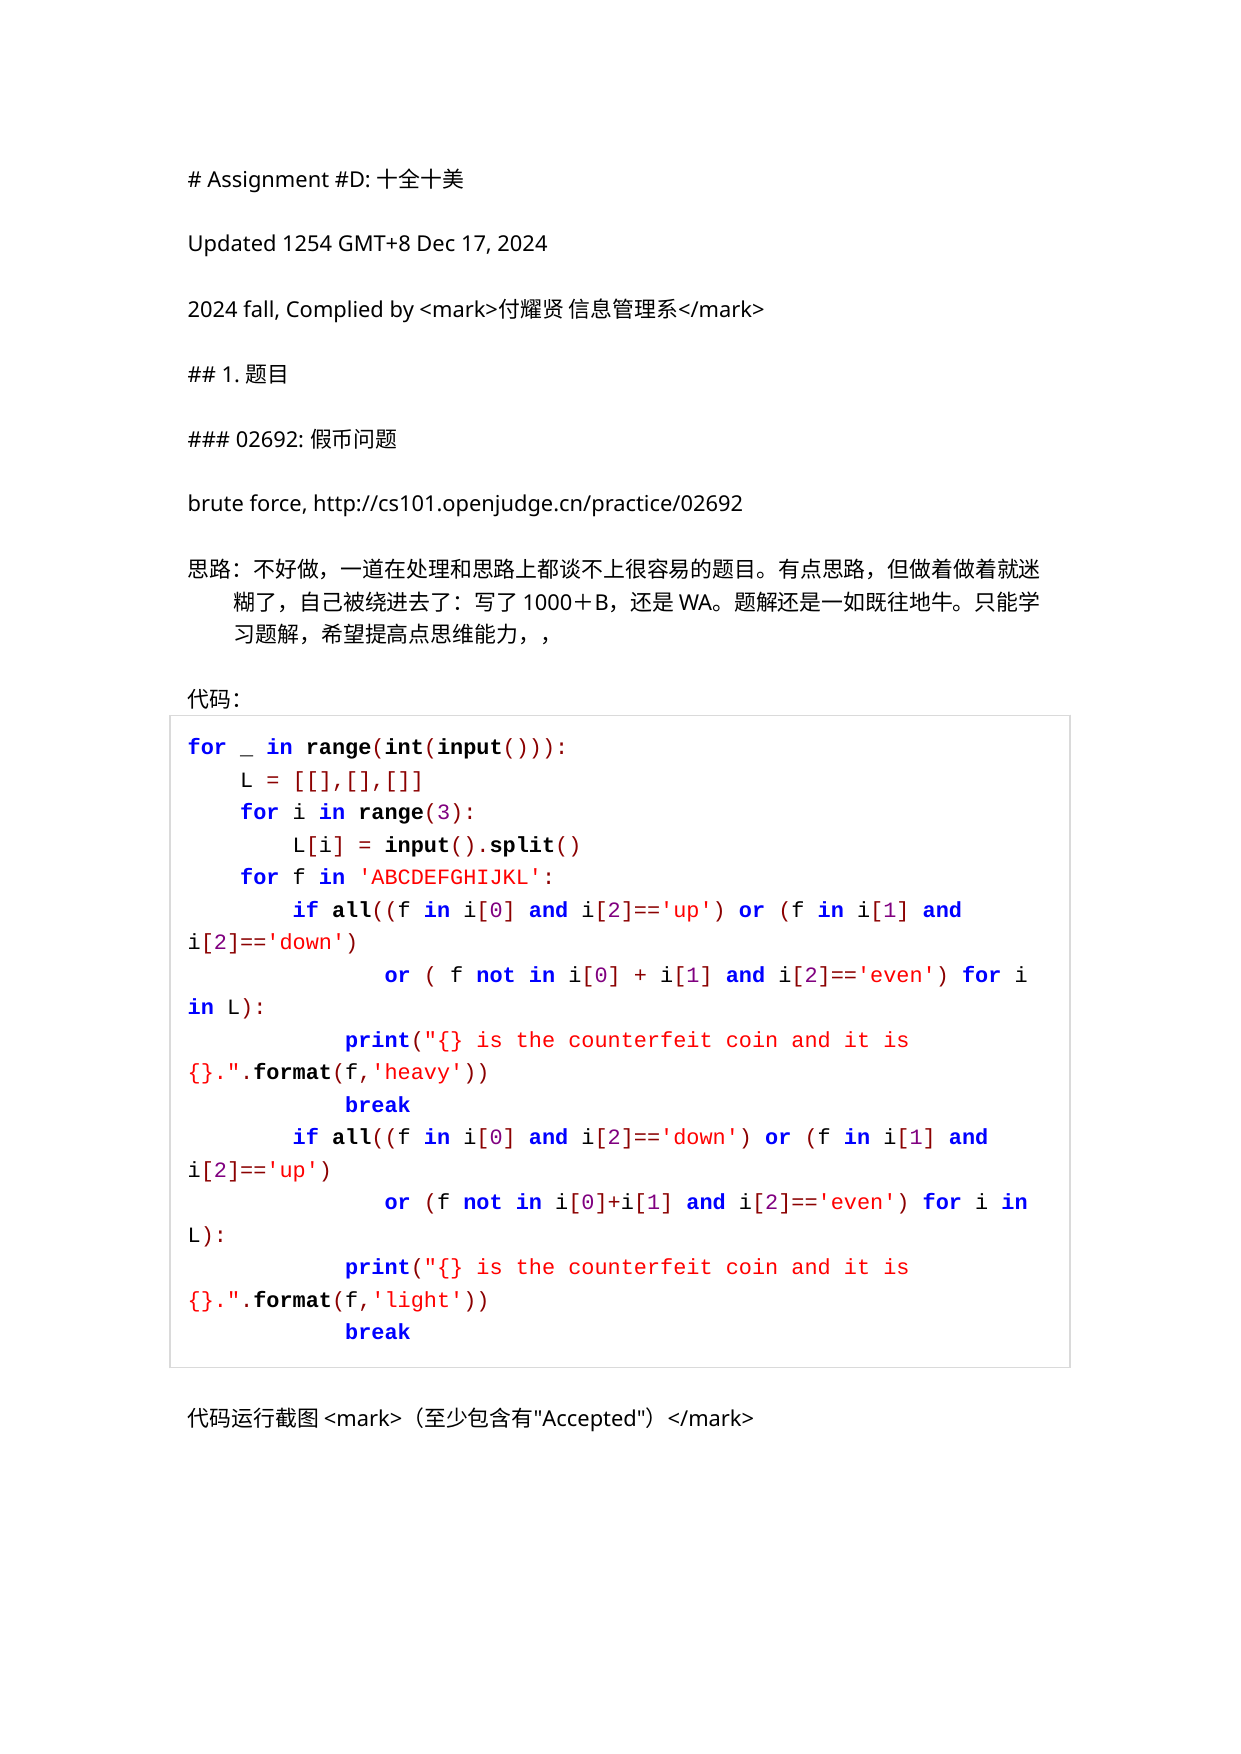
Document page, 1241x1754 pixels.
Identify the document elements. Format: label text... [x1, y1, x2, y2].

text break [171, 1299, 1069, 1367]
text print("{} is the counterfeit coin and it is {}.".format(f,'light')) [187, 1253, 1053, 1299]
text # Assignment #D: 十全十美 [187, 162, 1053, 194]
text if all((f in i[0] and i[2]=='down') or (f in i[1] and i[2]=='up') [187, 1123, 1053, 1188]
text for f in 'ABCDEFGHIJKL': [187, 863, 1053, 895]
text Updated 1254 GMT+8 Dec 17, 2024 [187, 227, 1053, 259]
text L = [[],[],[]] [187, 765, 1053, 798]
text for _ in range(int(input())): [171, 716, 1069, 765]
text brute force, http://cs101.openjudge.cn/practice/02692 [187, 487, 1053, 519]
text print("{} is the counterfeit coin and it is {}.".format(f,'heavy')) [187, 1025, 1053, 1090]
text 思路：不好做，一道在处理和思路上都谈不上很容易的题目。有点思路，但做着做着就迷糊了，自己被绕进去了：写了1000＋B，还是WA。题解还是一如既往地牛。只能学习题解，希望提高点思维能力，， [187, 552, 1053, 649]
text 代码： [187, 682, 1053, 714]
text L[i] = input().split() [187, 830, 1053, 863]
text or (f not in i[0]+i[1] and i[2]=='even') for i in L): [187, 1188, 1053, 1253]
text 2024 fall, Complied by <mark>付耀贤 信息管理系</mark> [187, 292, 1053, 324]
text 代码运行截图 <mark>（至少包含有"Accepted"）</mark> [187, 1401, 1053, 1433]
text ## 1. 题目 [187, 357, 1053, 389]
text ### 02692: 假币问题 [187, 422, 1053, 454]
text break [187, 1090, 1053, 1123]
text for i in range(3): [187, 798, 1053, 830]
text if all((f in i[0] and i[2]=='up') or (f in i[1] and i[2]=='down') [187, 895, 1053, 960]
text or ( f not in i[0] + i[1] and i[2]=='even') for i in L): [187, 960, 1053, 1025]
